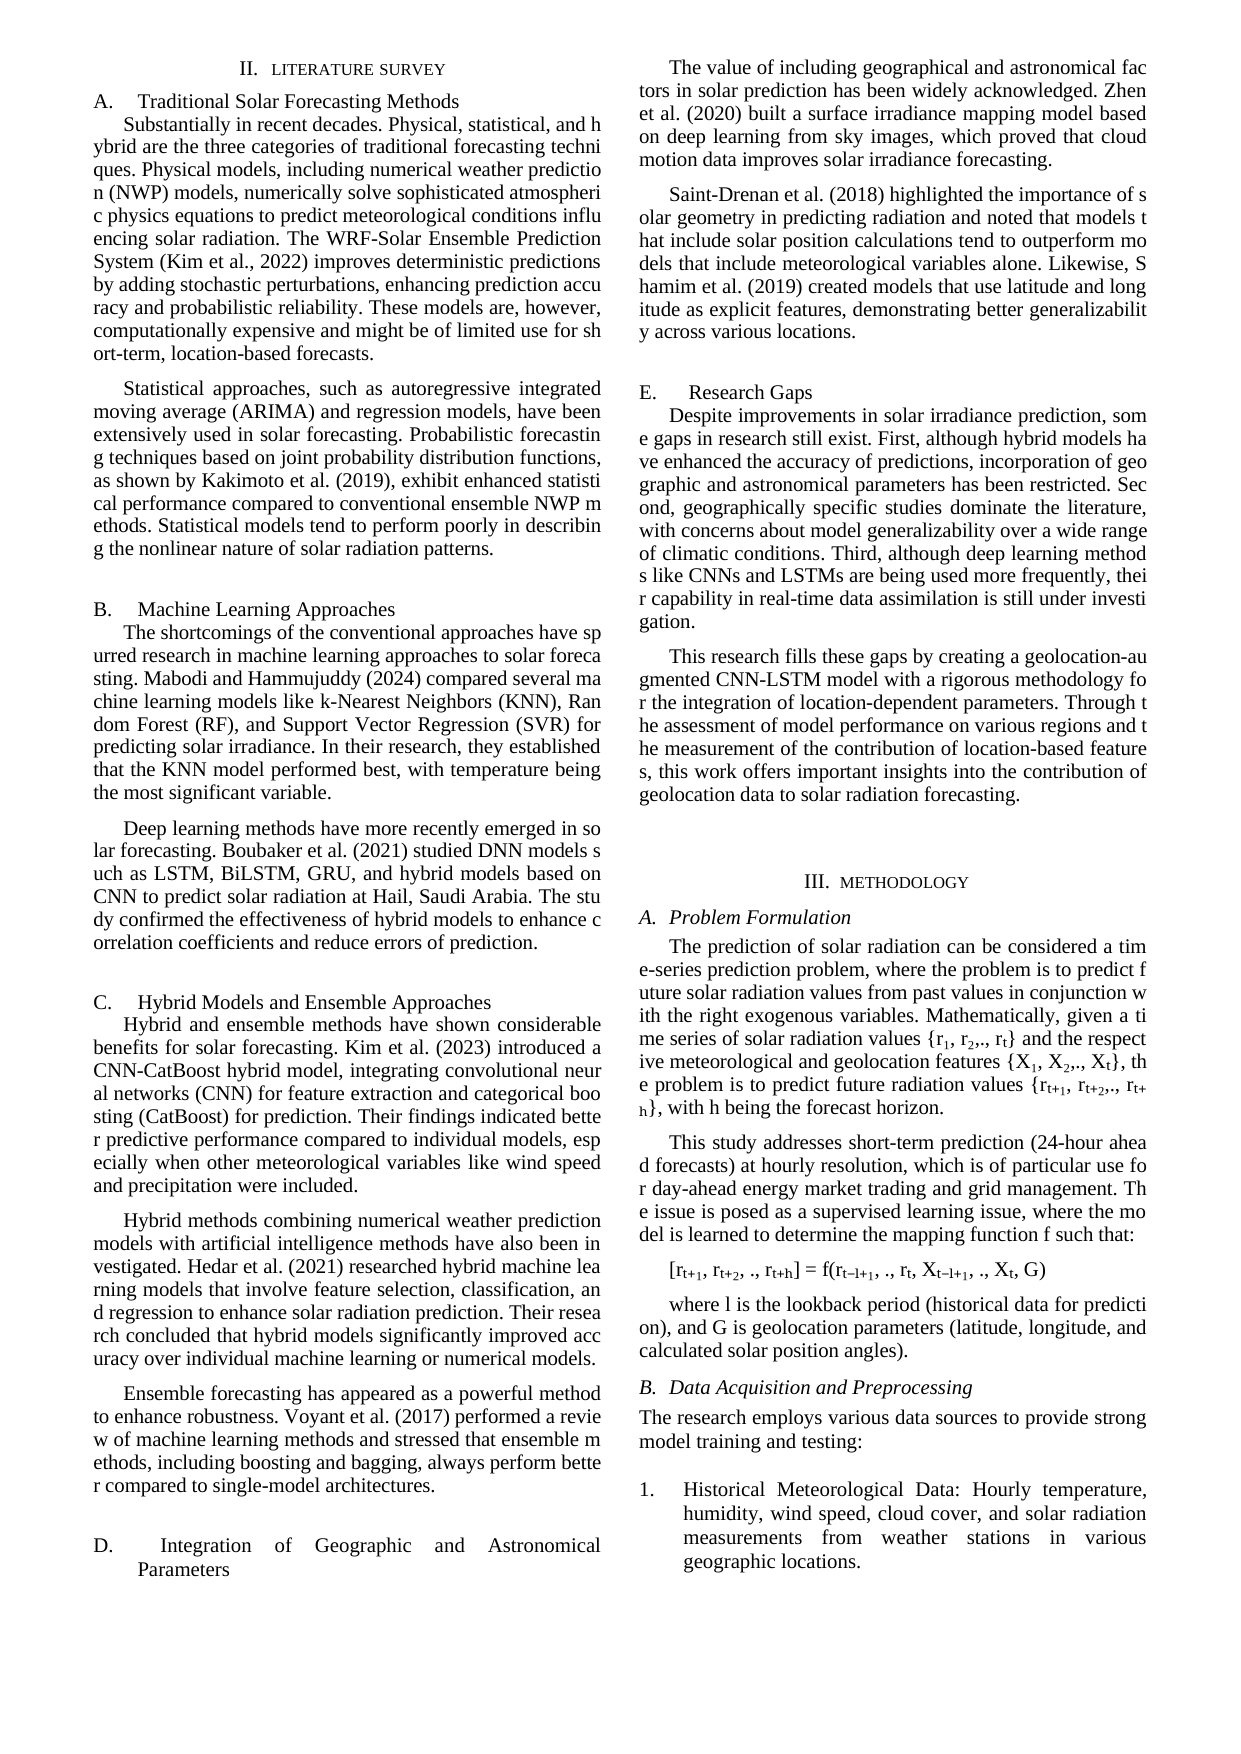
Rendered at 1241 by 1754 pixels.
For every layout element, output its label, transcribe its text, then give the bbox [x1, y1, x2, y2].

text The shortcomings of the conventional approaches have spurred research in machine learning approaches to solar forecasting. Mabodi and Hammujuddy (2024) compared several machine learning models like k-Nearest Neighbors (KNN), Random Forest (RF), and Support Vector Regression (SVR) for predicting solar irradiance. In their research, they established that the KNN model performed best, with temperature being the most significant variable. [93, 621, 601, 804]
text Substantially in recent decades. Physical, statistical, and hybrid are the three categories of traditional forecasting techniques. Physical models, including numerical weather prediction (NWP) models, numerically solve sophisticated atmospheric physics equations to predict meteorological conditions influencing solar radiation. The WRF-Solar Ensemble Prediction System (Kim et al., 2022) improves deterministic predictions by adding stochastic perturbations, enhancing prediction accuracy and probabilistic reliability. These models are, however, computationally expensive and might be of limited use for short-term, location-based forecasts. [93, 113, 601, 365]
text Saint-Drenan et al. (2018) highlighted the importance of solar geometry in predicting radiation and noted that models that include solar position calculations tend to outperform models that include meteorological variables alone. Likewise, Shamim et al. (2019) created models that use latitude and longitude as explicit features, demonstrating better generalizability across various locations. [639, 183, 1147, 343]
list Traditional Solar Forecasting Methods [93, 89, 601, 113]
subtitle methodology [639, 868, 1147, 893]
text The value of including geographical and astronomical factors in solar prediction has been widely acknowledged. Zhen et al. (2020) built a surface irradiance mapping model based on deep learning from sky images, which proved that cloud motion data improves solar irradiance forecasting. [639, 56, 1147, 171]
text Despite improvements in solar irradiance prediction, some gaps in research still exist. First, although hybrid models have enhanced the accuracy of predictions, incorporation of geographic and astronomical parameters has been restricted. Second, geographically specific studies dominate the literature, with concerns about model generalizability over a wide range of climatic conditions. Third, although deep learning methods like CNNs and LSTMs are being used more frequently, their capability in real-time data assimilation is still under investigation. [639, 404, 1147, 633]
text The prediction of solar radiation can be considered a time-series prediction problem, where the problem is to predict future solar radiation values from past values in conjunction with the right exogenous variables. Mathematically, given a time series of solar radiation values {r₁, r₂,., rₜ} and the respective meteorological and geolocation features {X₁, X₂,., Xₜ}, the problem is to predict future radiation values {rₜ₊₁, rₜ₊₂,., rₜ₊ₕ}, with h being the forecast horizon. [639, 935, 1147, 1119]
list Integration of Geographic and Astronomical Parameters [93, 1533, 601, 1581]
text Statistical approaches, such as autoregressive integrated moving average (ARIMA) and regression models, have been extensively used in solar forecasting. Probabilistic forecasting techniques based on joint probability distribution functions, as shown by Kakimoto et al. (2019), exhibit enhanced statistical performance compared to conventional ensemble NWP methods. Statistical models tend to perform poorly in describing the nonlinear nature of solar radiation patterns. [93, 377, 601, 560]
list Research Gaps [639, 380, 1147, 404]
text Hybrid methods combining numerical weather prediction models with artificial intelligence methods have also been investigated. Hedar et al. (2021) researched hybrid machine learning models that involve feature selection, classification, and regression to enhance solar radiation prediction. Their research concluded that hybrid models significantly improved accuracy over individual machine learning or numerical models. [93, 1209, 601, 1370]
text Hybrid and ensemble methods have shown considerable benefits for solar forecasting. Kim et al. (2023) introduced a CNN-CatBoost hybrid model, integrating convolutional neural networks (CNN) for feature extraction and categorical boosting (CatBoost) for prediction. Their findings indicated better predictive performance compared to individual models, especially when other meteorological variables like wind speed and precipitation were included. [93, 1014, 601, 1197]
list Historical Meteorological Data: Hourly temperature, humidity, wind speed, cloud cover, and solar radiation measurements from weather stations in various geographic locations. [639, 1477, 1147, 1573]
subtitle Problem Formulation [639, 905, 1147, 929]
text This study addresses short-term prediction (24-hour ahead forecasts) at hourly resolution, which is of particular use for day-ahead energy market trading and grid management. The issue is posed as a supervised learning issue, where the model is learned to determine the mapping function f such that: [639, 1131, 1147, 1246]
text This research fills these gaps by creating a geolocation-augmented CNN-LSTM model with a rigorous methodology for the integration of location-dependent parameters. Through the assessment of model performance on various regions and the measurement of the contribution of location-based features, this work offers important insights into the contribution of geolocation data to solar radiation forecasting. [639, 646, 1147, 852]
subtitle literature survey [93, 56, 601, 80]
text Ensemble forecasting has appeared as a powerful method to enhance robustness. Voyant et al. (2017) performed a review of machine learning methods and stressed that ensemble methods, including boosting and bagging, always perform better compared to single-model architectures. [93, 1382, 601, 1497]
list Machine Learning Approaches [93, 597, 601, 621]
text The research employs various data sources to provide strong model training and testing: [639, 1405, 1147, 1453]
text [rₜ₊₁, rₜ₊₂, ., rₜ₊ₕ] = f(rₜ₋ₗ₊₁, ., rₜ, Xₜ₋ₗ₊₁, ., Xₜ, G) [639, 1258, 1147, 1281]
list Hybrid Models and Ensemble Approaches [93, 989, 601, 1014]
text where l is the lookback period (historical data for prediction), and G is geolocation parameters (latitude, longitude, and calculated solar position angles). [639, 1293, 1147, 1362]
subtitle Data Acquisition and Preprocessing [639, 1374, 1147, 1399]
text Deep learning methods have more recently emerged in solar forecasting. Boubaker et al. (2021) studied DNN models such as LSTM, BiLSTM, GRU, and hybrid models based on CNN to predict solar radiation at Hail, Saudi Arabia. The study confirmed the effectiveness of hybrid models to enhance correlation coefficients and reduce errors of prediction. [93, 817, 601, 977]
